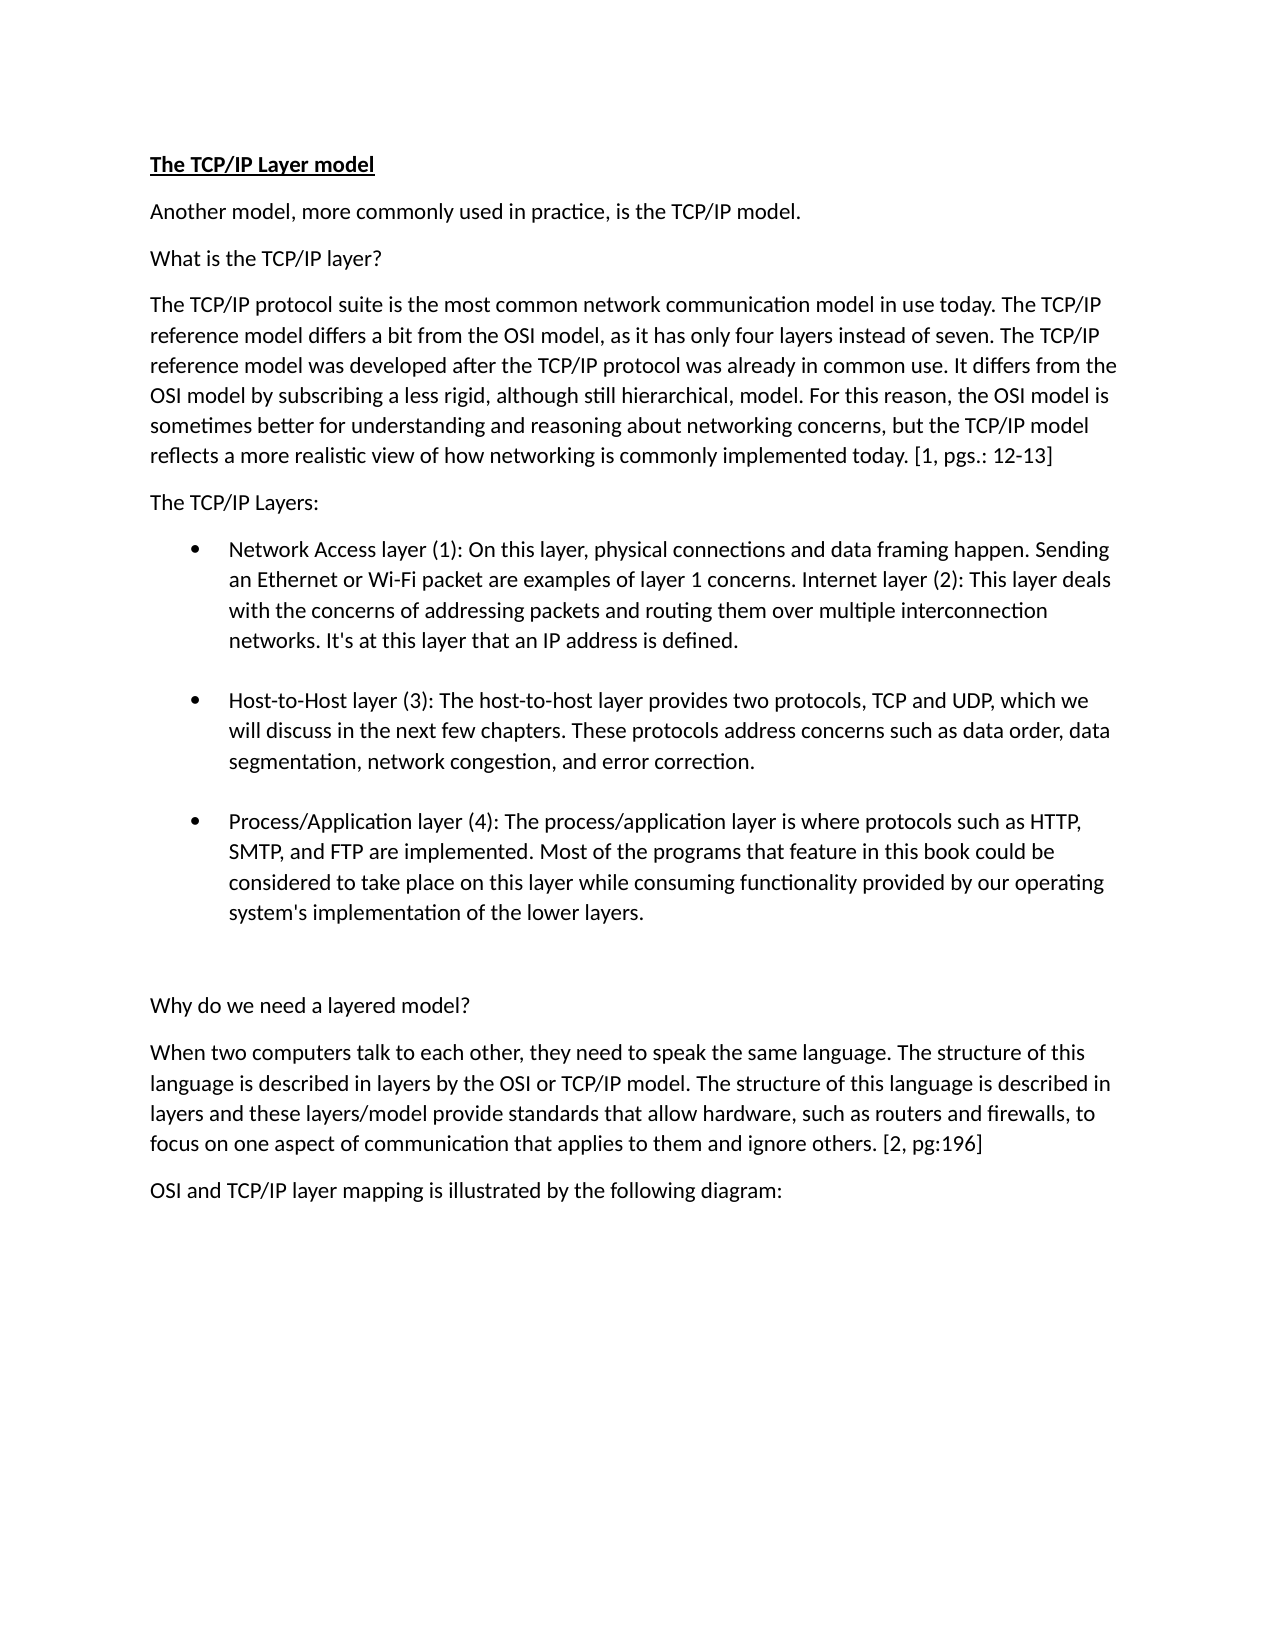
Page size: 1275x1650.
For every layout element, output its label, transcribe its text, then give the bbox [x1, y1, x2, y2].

list Host-to-Host layer (3): The host-to-host layer provides two protocols, TCP and UDP, which we will discuss in the next few chapters. These protocols address concerns such as data order, data segmentation, network congestion, and error correction. [191, 686, 1125, 775]
text What is the TCP/IP layer? [150, 244, 1125, 272]
list Process/Application layer (4): The process/application layer is where protocols such as HTTP, SMTP, and FTP are implemented. Most of the programs that feature in this book could be considered to take place on this layer while consuming functionality provided by our operating system's implementation of the lower layers. [191, 807, 1125, 926]
text When two computers talk to each other, they need to speak the same language. The structure of this language is described in layers by the OSI or TCP/IP model. The structure of this language is described in layers and these layers/model provide standards that allow hardware, such as routers and firewalls, to focus on one aspect of communication that applies to them and ignore others. [2, pg:196] [150, 1038, 1125, 1157]
text Another model, more commonly used in practice, is the TCP/IP model. [150, 197, 1125, 225]
text Why do we need a layered model? [150, 992, 1125, 1020]
list Network Access layer (1): On this layer, physical connections and data framing happen. Sending an Ethernet or Wi-Fi packet are examples of layer 1 concerns. Internet layer (2): This layer deals with the concerns of addressing packets and routing them over multiple interconnection networks. It's at this layer that an IP address is defined. [191, 535, 1125, 654]
text The TCP/IP protocol suite is the most common network communication model in use today. The TCP/IP reference model differs a bit from the OSI model, as it has only four layers instead of seven. The TCP/IP reference model was developed after the TCP/IP protocol was already in common use. It differs from the OSI model by subscribing a less rigid, although still hierarchical, model. For this reason, the OSI model is sometimes better for understanding and reasoning about networking concerns, but the TCP/IP model reflects a more realistic view of how networking is commonly implemented today. [1, pgs.: 12-13] [150, 291, 1125, 470]
text The TCP/IP Layers: [150, 488, 1125, 517]
text The TCP/IP Layer model [150, 150, 1125, 178]
text OSI and TCP/IP layer mapping is illustrated by the following diagram: [150, 1176, 1125, 1204]
